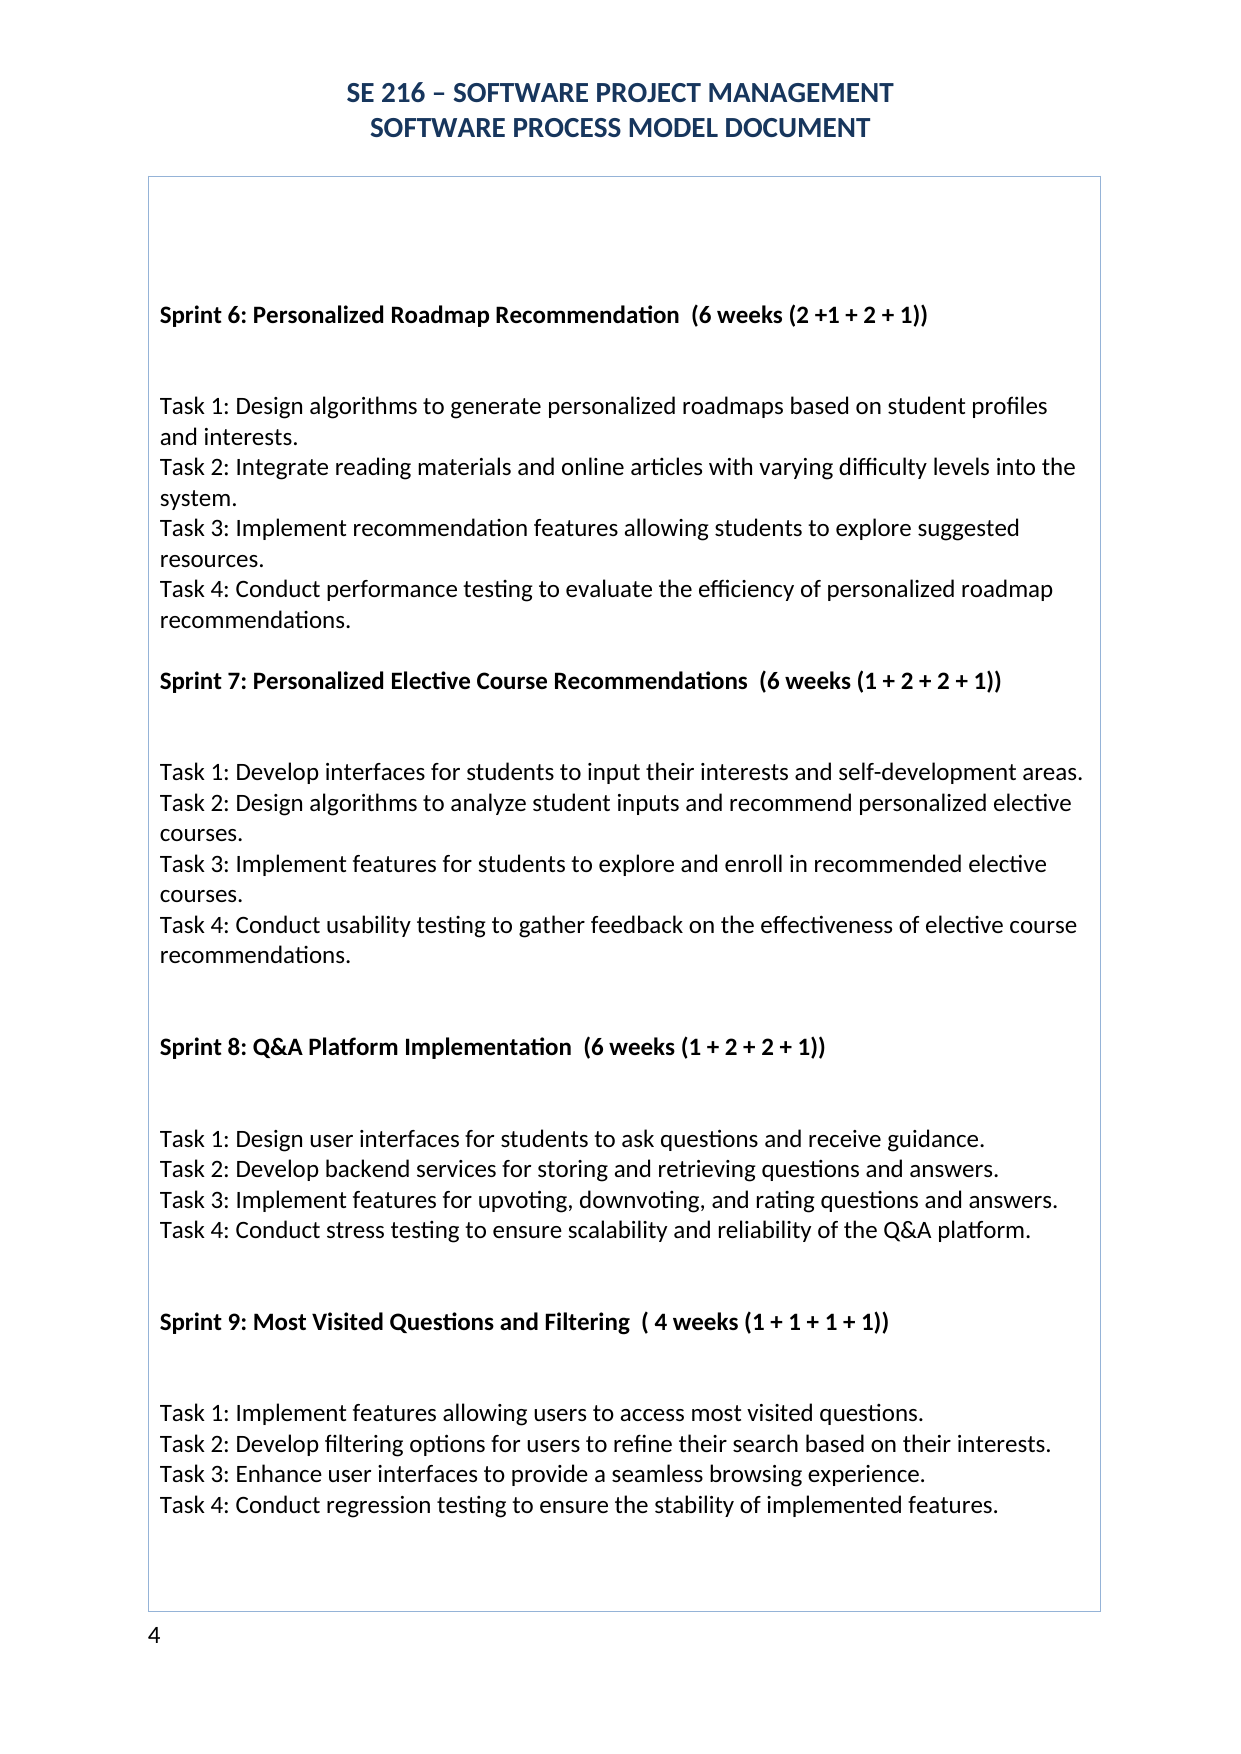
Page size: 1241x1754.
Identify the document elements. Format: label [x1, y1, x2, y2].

table_cell [149, 177, 1100, 1611]
